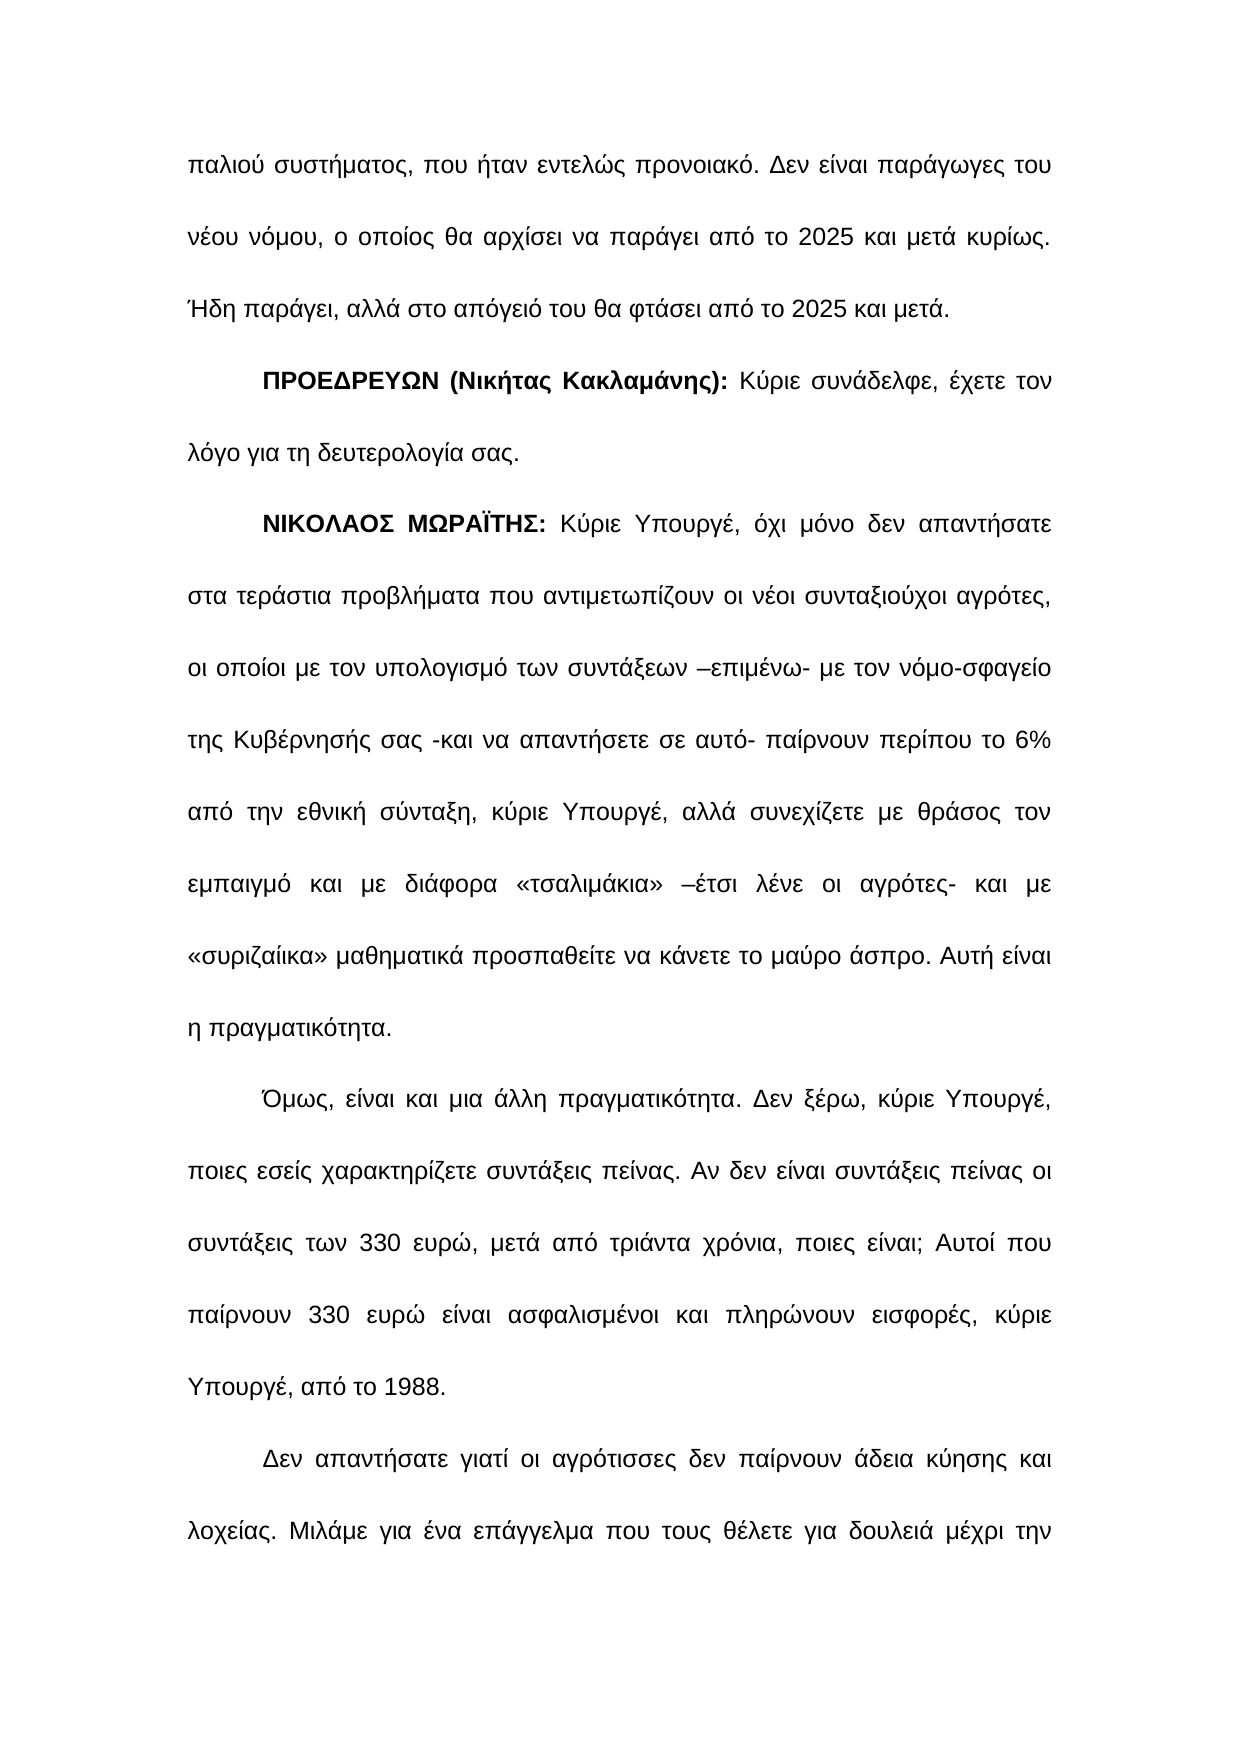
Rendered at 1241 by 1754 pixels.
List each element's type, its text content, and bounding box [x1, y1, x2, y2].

text ΠΡΟΕΔΡΕΥΩΝ (Νικήτας Κακλαμάνης): Κύριε συνάδελφε, έχετε τον λόγο για τη δευτερολογία σας. [187, 366, 1053, 466]
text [187, 150, 1053, 322]
text ΝΙΚΟΛΑΟΣ ΜΩΡΑΪΤΗΣ: Κύριε Υπουργέ, όχι μόνο δεν απαντήσατε στα τεράστια προβλήματα που αντιμετωπίζουν οι νέοι συνταξιούχοι αγρότες, οι οποίοι με τον υπολογισμό των συντάξεων –επιμένω- με τον νόμο-σφαγείο της Κυβέρνησής σας -και να απαντήσετε σε αυτό- παίρνουν περίπου το 6% από την εθνική σύνταξη, κύριε Υπουργέ, αλλά συνεχίζετε με θράσος τον εμπαιγμό και με διάφορα «τσαλιμάκια» –έτσι λένε οι αγρότες- και με «συριζαίικα» μαθηματικά προσπαθείτε να κάνετε το μαύρο άσπρο. Αυτή είναι η πραγματικότητα. [187, 509, 1053, 1041]
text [187, 1444, 1053, 1544]
text Όμως, είναι και μια άλλη πραγματικότητα. Δεν ξέρω, κύριε Υπουργέ, ποιες εσείς χαρακτηρίζετε συντάξεις πείνας. Αν δεν είναι συντάξεις πείνας οι συντάξεις των 330 ευρώ, μετά από τριάντα χρόνια, ποιες είναι; Αυτοί που παίρνουν 330 ευρώ είναι ασφαλισμένοι και πληρώνουν εισφορές, κύριε Υπουργέ, από το 1988. [187, 1084, 1053, 1401]
